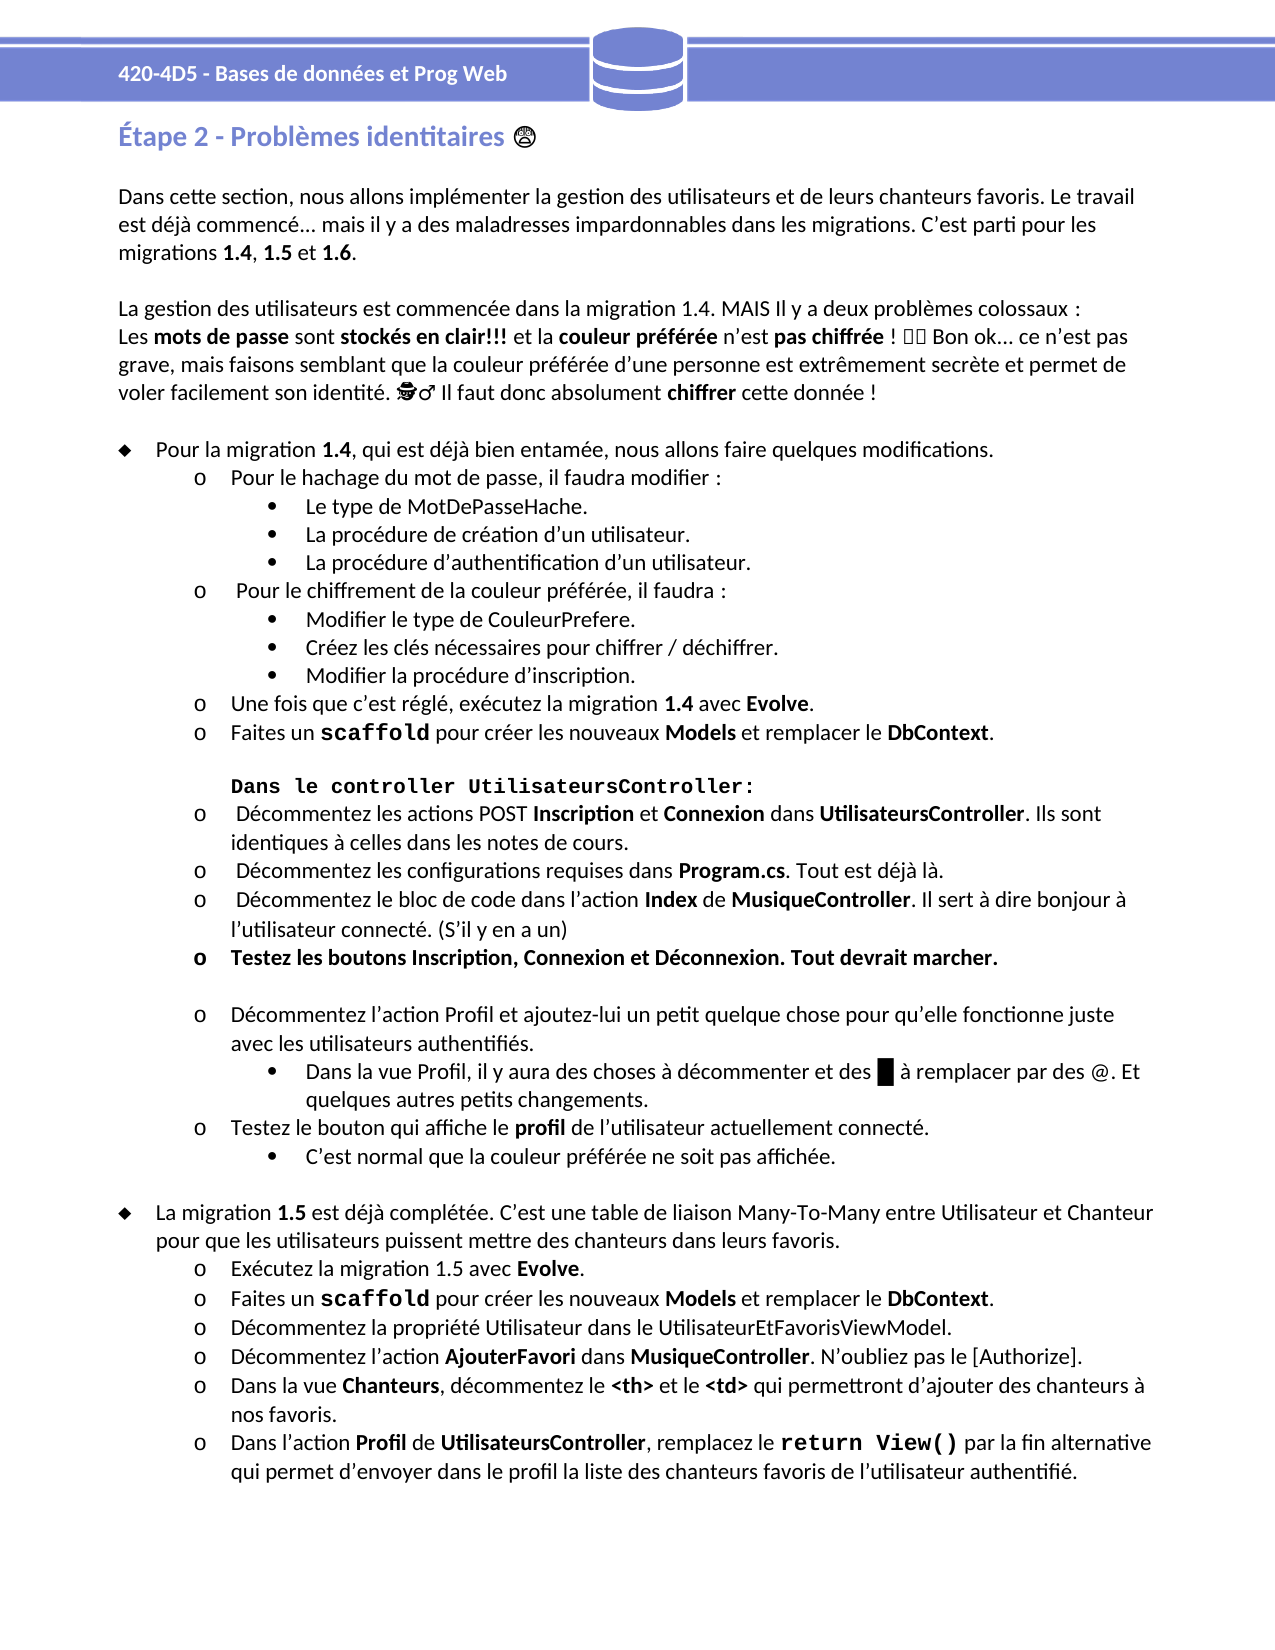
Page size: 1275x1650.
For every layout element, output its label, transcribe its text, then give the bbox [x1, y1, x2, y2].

list La migration 1.5 est déjà complétée. C’est une table de liaison Many-To-Many entre Utilisateur et Chanteur pour que les utilisateurs puissent mettre des chanteurs dans leurs favoris. [118, 1198, 1157, 1254]
list Une fois que c’est réglé, exécutez la migration 1.4 avec Evolve. [193, 689, 1157, 718]
list C’est normal que la couleur préférée ne soit pas affichée. [268, 1142, 1157, 1170]
text La gestion des utilisateurs est commencée dans la migration 1.4. MAIS Il y a deux problèmes colossaux : [118, 294, 1157, 322]
list Faites un scaffold pour créer les nouveaux Models et remplacer le DbContext. [193, 718, 1157, 748]
list Décommentez l’action AjouterFavori dans MusiqueController. N’oubliez pas le [Authorize]. [193, 1342, 1157, 1371]
list La procédure d’authentification d’un utilisateur. [268, 548, 1157, 576]
list Pour le chiffrement de la couleur préférée, il faudra : [193, 576, 1157, 605]
list Pour la migration 1.4, qui est déjà bien entamée, nous allons faire quelques modifications. [118, 435, 1157, 463]
list Modifier le type de CouleurPrefere. [268, 605, 1157, 633]
list Créez les clés nécessaires pour chiffrer / déchiffrer. [268, 633, 1157, 661]
list Décommentez les configurations requises dans Program.cs. Tout est déjà là. [193, 856, 1157, 886]
list Décommentez l’action Profil et ajoutez-lui un petit quelque chose pour qu’elle fonctionne juste avec les utilisateurs authentifiés. [193, 1000, 1157, 1057]
list Dans l’action Profil de UtilisateursController, remplacez le return View() par la fin alternative qui permet d’envoyer dans le profil la liste des chanteurs favoris de l’utilisateur authentifié. [193, 1428, 1157, 1486]
list Exécutez la migration 1.5 avec Evolve. [193, 1254, 1157, 1284]
text Étape 2 - Problèmes identitaires [118, 118, 1157, 154]
list Faites un scaffold pour créer les nouveaux Models et remplacer le DbContext. [193, 1284, 1157, 1313]
text Dans cette section, nous allons implémenter la gestion des utilisateurs et de leurs chanteurs favoris. Le travail est déjà commencé... mais il y a des maladresses impardonnables dans les migrations. C’est parti pour les migrations 1.4, 1.5 et 1.6. [118, 182, 1157, 266]
list Pour le hachage du mot de passe, il faudra modifier : [193, 463, 1157, 492]
list Dans la vue Chanteurs, décommentez le <th> et le <td> qui permettront d’ajouter des chanteurs à nos favoris. [193, 1371, 1157, 1428]
list Décommentez les actions POST Inscription et Connexion dans UtilisateursController. Ils sont identiques à celles dans les notes de cours. [193, 799, 1157, 856]
text Les mots de passe sont stockés en clair!!! et la couleur préférée n’est pas chiffrée ! Bon ok... ce n’est pas grave, mais faisons semblant que la couleur préférée d’une personne est extrêmement secrète et permet de voler facilement son identité. ️‍️ Il faut donc absolument chiffrer cette donnée ! [118, 322, 1157, 407]
list Décommentez le bloc de code dans l’action Index de MusiqueController. Il sert à dire bonjour à l’utilisateur connecté. (S’il y en a un) [193, 886, 1157, 943]
list Décommentez la propriété Utilisateur dans le UtilisateurEtFavorisViewModel. [193, 1313, 1157, 1342]
list Dans la vue Profil, il y aura des choses à décommenter et des █ à remplacer par des @. Et quelques autres petits changements. [268, 1057, 1157, 1113]
list Dans le controller UtilisateursController: [231, 776, 1157, 799]
list Testez le bouton qui affiche le profil de l’utilisateur actuellement connecté. [193, 1113, 1157, 1142]
list La procédure de création d’un utilisateur. [268, 520, 1157, 548]
list Modifier la procédure d’inscription. [268, 661, 1157, 689]
list Le type de MotDePasseHache. [268, 492, 1157, 520]
picture [0, 19, 1275, 119]
list Testez les boutons Inscription, Connexion et Déconnexion. Tout devrait marcher. [193, 943, 1157, 972]
